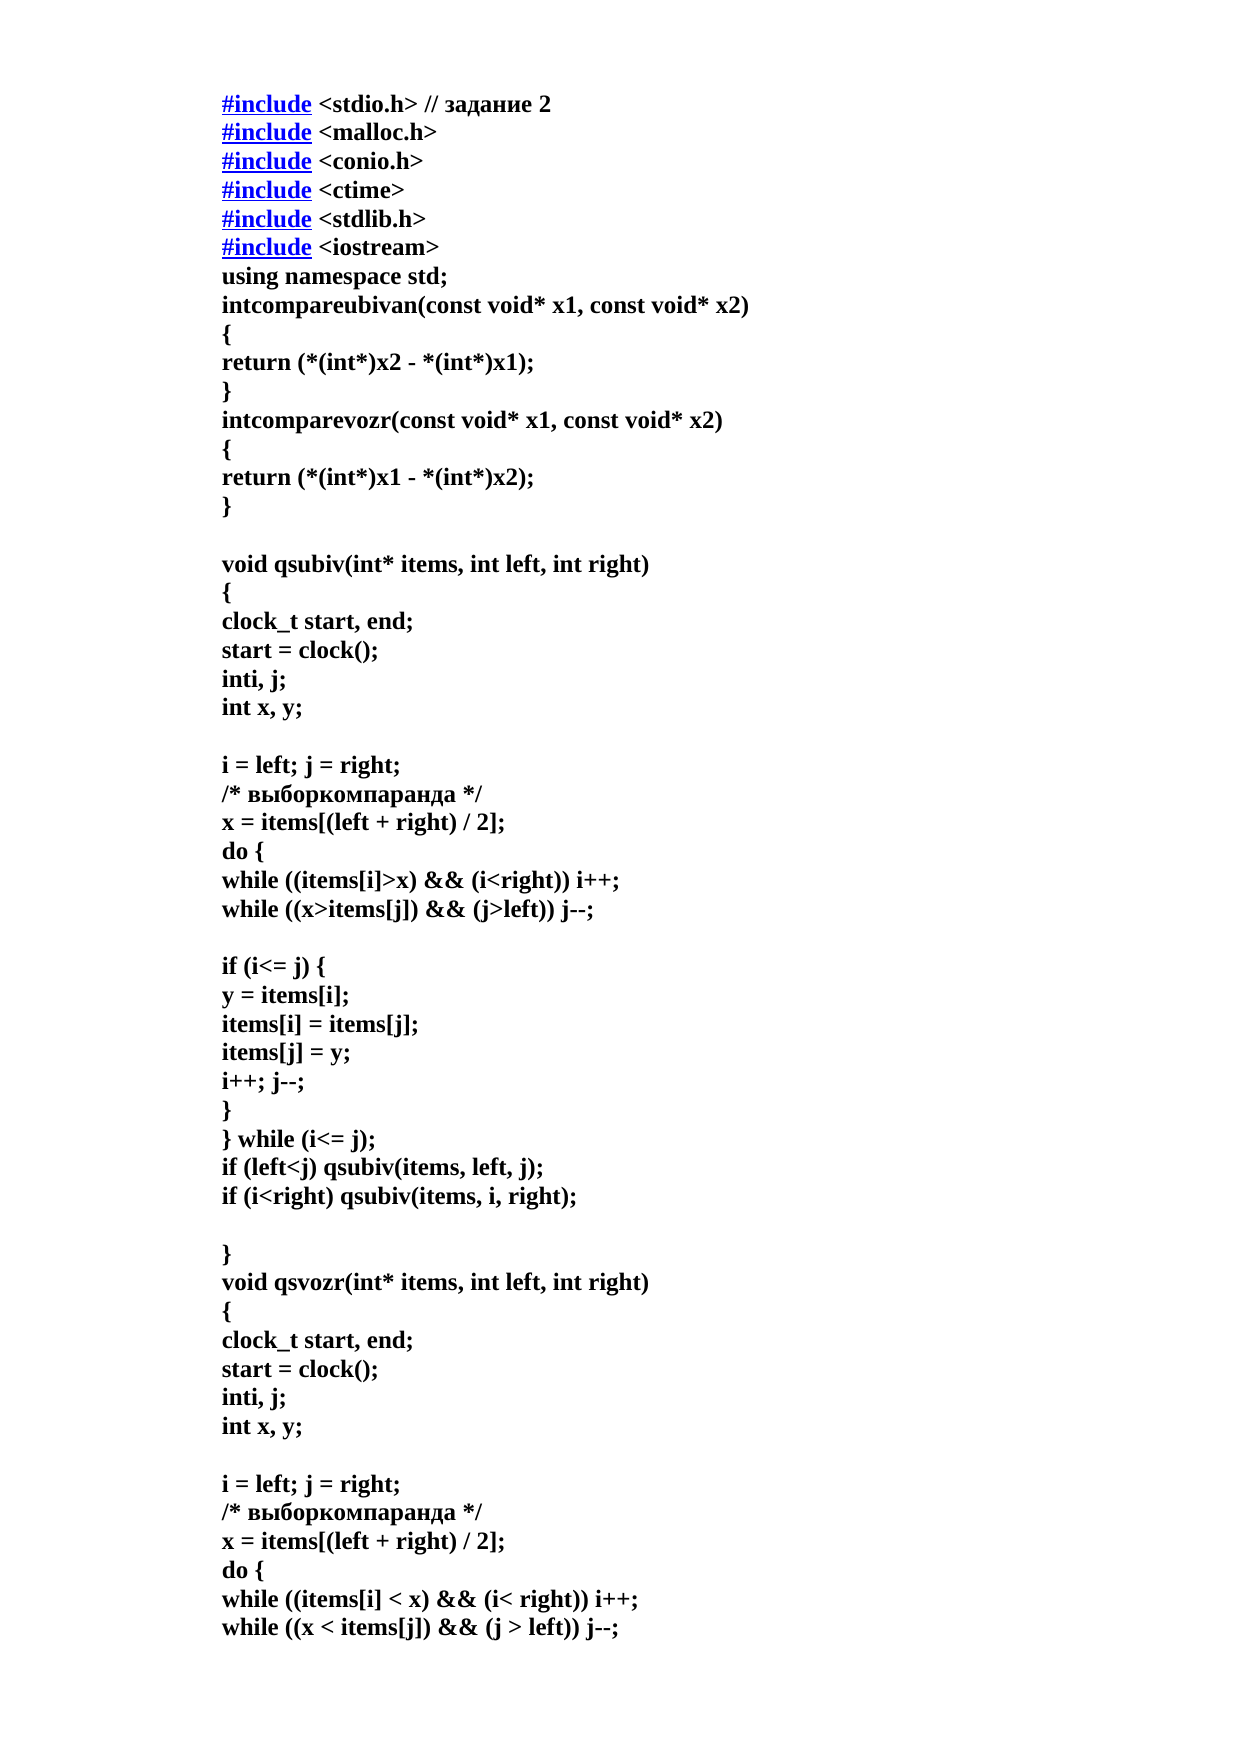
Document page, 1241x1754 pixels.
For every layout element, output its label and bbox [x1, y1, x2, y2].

subtitle [222, 89, 1078, 1641]
